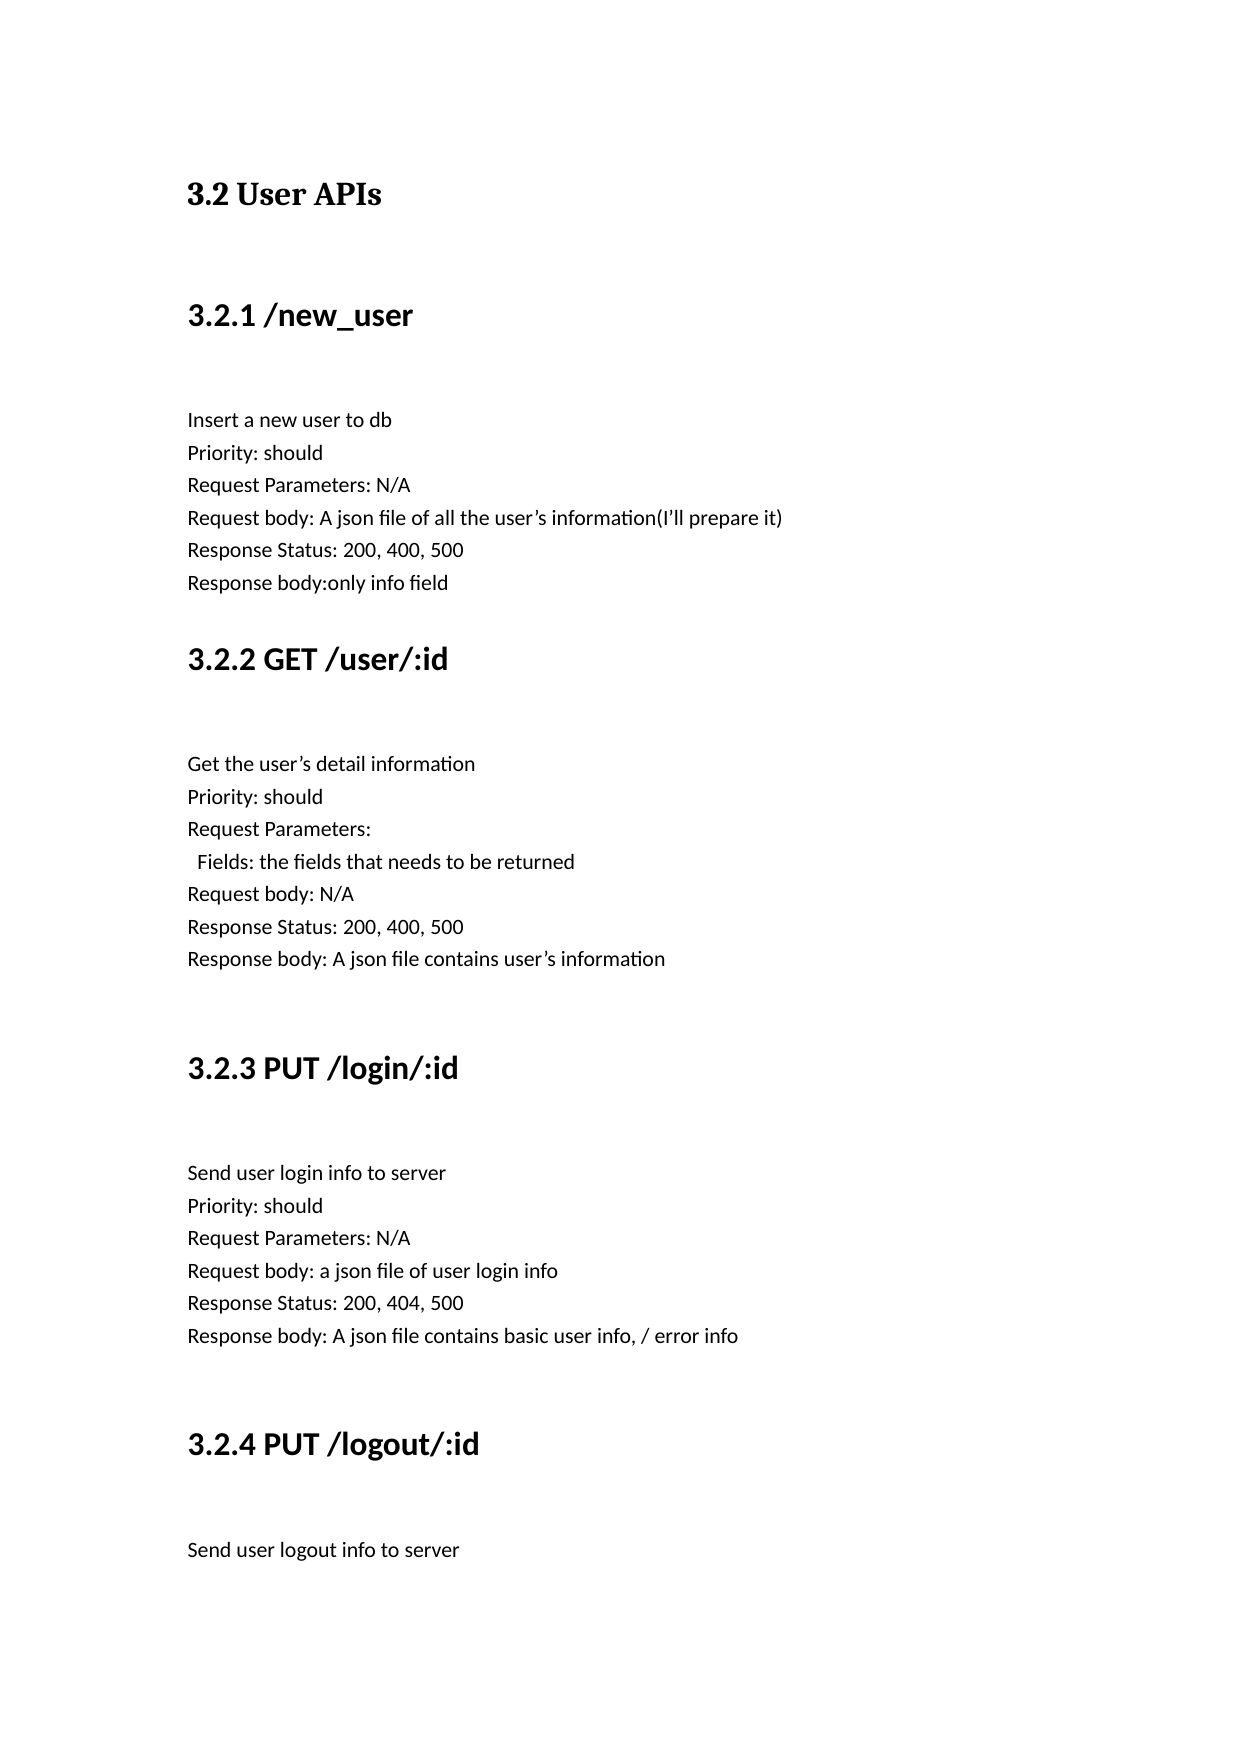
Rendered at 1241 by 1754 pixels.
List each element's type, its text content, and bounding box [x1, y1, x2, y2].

text Request body: N/A [187, 878, 1053, 910]
subtitle 3.2.1 /new_user [187, 282, 1053, 347]
subtitle 3.2.2 GET /user/:id [187, 626, 1053, 691]
text Request Parameters: N/A [187, 469, 1053, 501]
text Send user logout info to server [187, 1533, 1053, 1565]
text Request Parameters: [187, 813, 1053, 845]
text Response body: A json file contains basic user info, / error info [187, 1319, 1053, 1351]
text Priority: should [187, 780, 1053, 813]
text Request Parameters: N/A [187, 1221, 1053, 1254]
text Response body:only info field [187, 566, 1053, 599]
subtitle 3.2 User APIs [187, 162, 1053, 227]
text Response Status: 200, 404, 500 [187, 1286, 1053, 1319]
text Priority: should [187, 1189, 1053, 1221]
text Response body: A json file contains user’s information [187, 943, 1053, 975]
text Response Status: 200, 400, 500 [187, 910, 1053, 943]
text Response Status: 200, 400, 500 [187, 534, 1053, 566]
text Request body: a json file of user login info [187, 1254, 1053, 1286]
text Fields: the fields that needs to be returned [187, 845, 1053, 878]
text Priority: should [187, 436, 1053, 469]
subtitle 3.2.3 PUT /login/:id [187, 1035, 1053, 1100]
text Request body: A json file of all the user’s information(I’ll prepare it) [187, 501, 1053, 534]
text Send user login info to server [187, 1156, 1053, 1189]
text Get the user’s detail information [187, 748, 1053, 780]
text Insert a new user to db [187, 404, 1053, 436]
subtitle 3.2.4 PUT /logout/:id [187, 1411, 1053, 1476]
